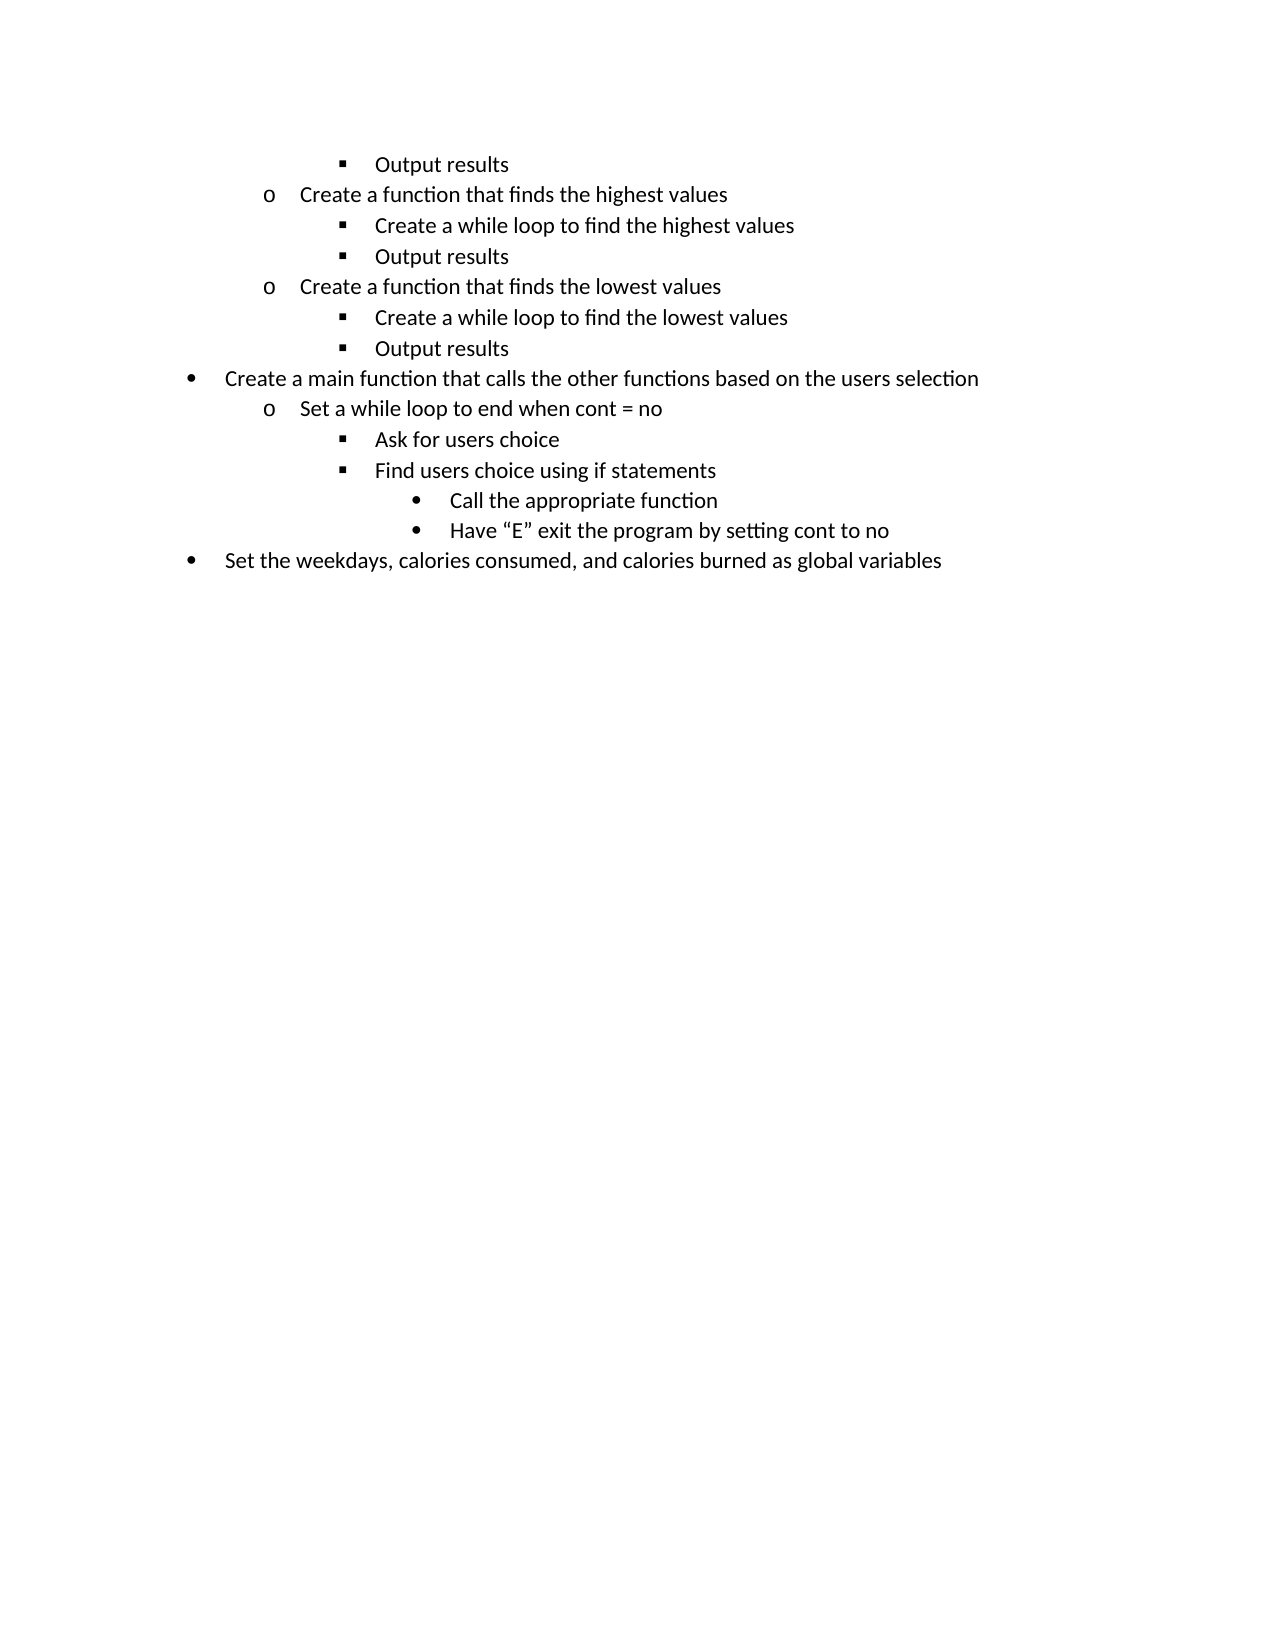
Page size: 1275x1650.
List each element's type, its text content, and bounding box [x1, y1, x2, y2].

list Create a while loop to find the highest values [337, 212, 1125, 240]
list Create a while loop to find the lowest values [337, 303, 1125, 332]
list Create a function that finds the highest values [262, 180, 1125, 209]
list Have “E” exit the program by setting cont to no [412, 516, 1125, 544]
list Output results [337, 150, 1125, 178]
list Set a while loop to end when cont = no [262, 394, 1125, 423]
list Call the appropriate function [412, 486, 1125, 514]
list Ask for users choice [337, 426, 1125, 454]
list Create a main function that calls the other functions based on the users selection [187, 364, 1125, 392]
list Output results [337, 242, 1125, 270]
list Find users choice using if statements [337, 456, 1125, 484]
list Create a function that finds the lowest values [262, 272, 1125, 301]
list Output results [337, 334, 1125, 362]
list Set the weekdays, calories consumed, and calories burned as global variables [187, 546, 1125, 574]
